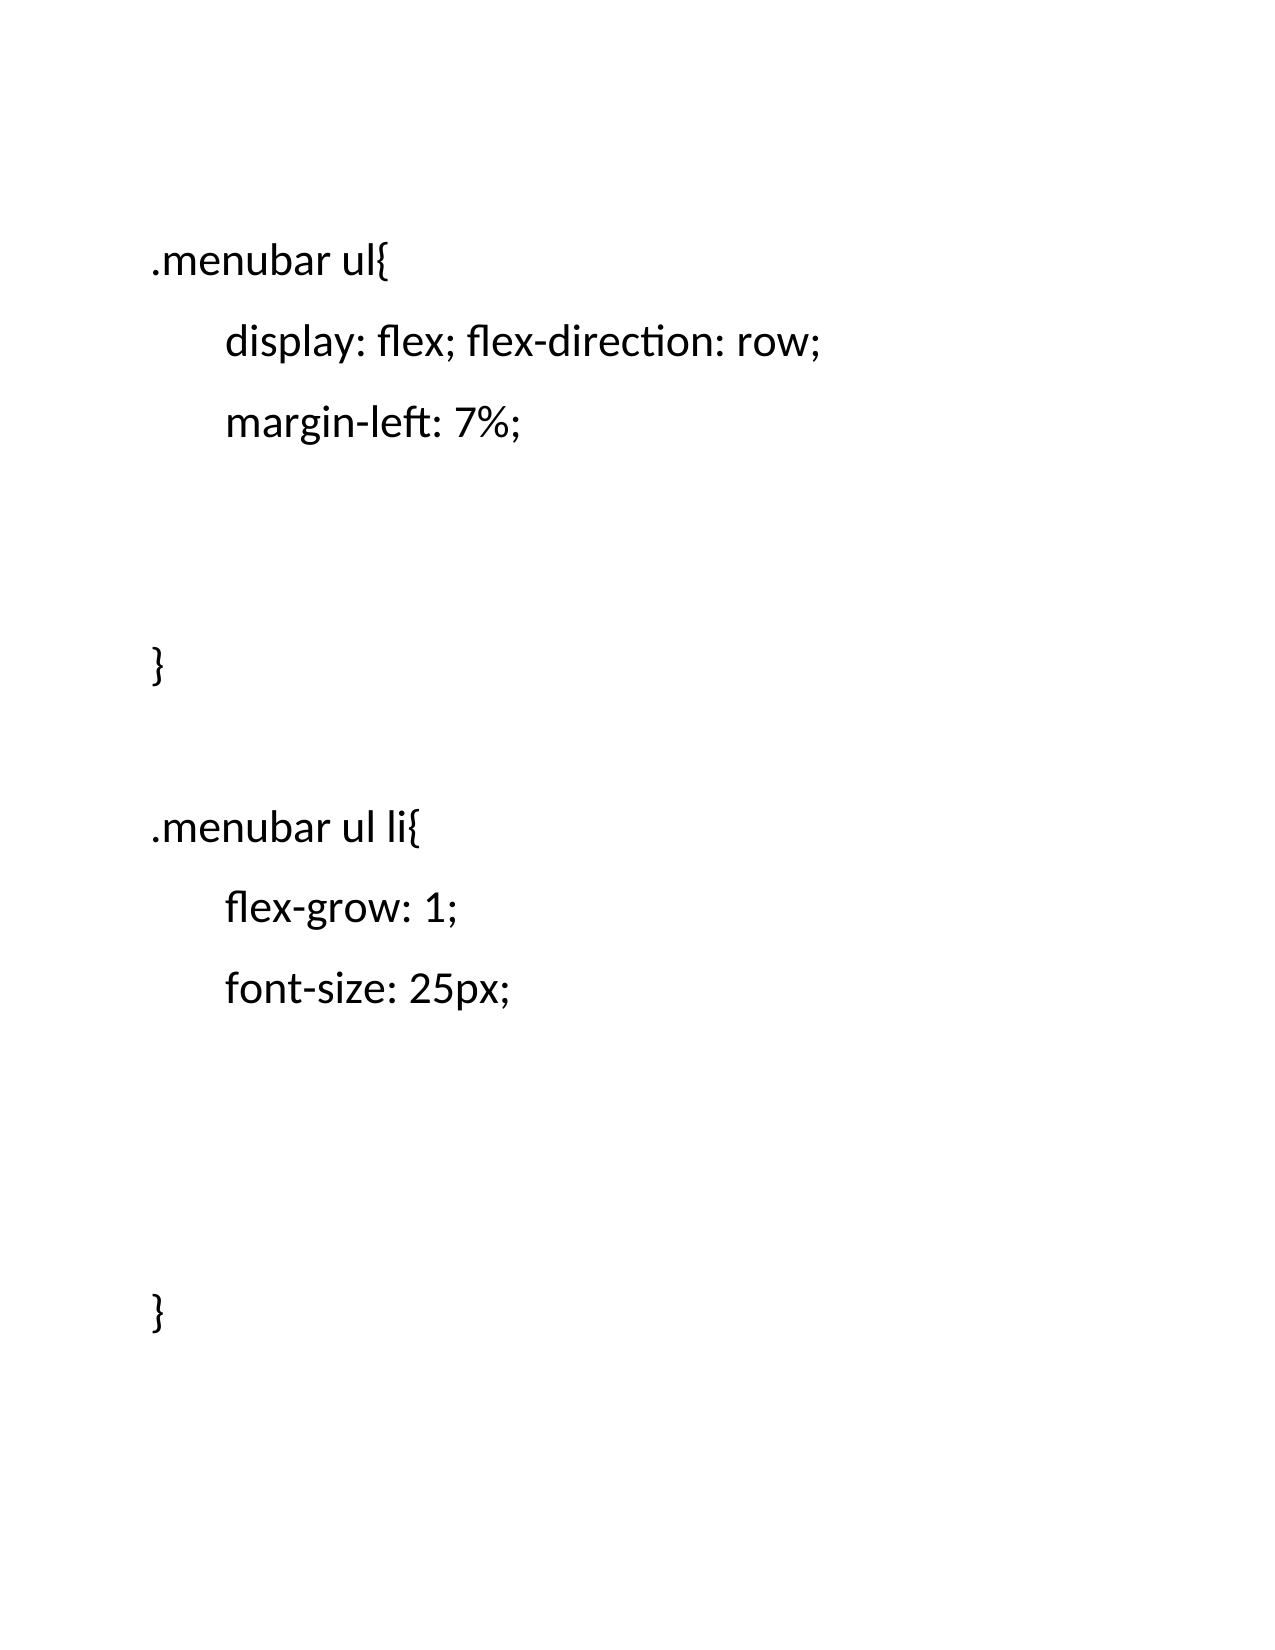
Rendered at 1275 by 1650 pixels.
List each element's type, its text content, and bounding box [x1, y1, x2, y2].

text .menubar ul{ [150, 231, 1125, 287]
text flex-grow: 1; [150, 878, 1125, 934]
text display: flex; flex-direction: row; [150, 312, 1125, 368]
text } [150, 636, 1125, 692]
text .menubar ul li{ [150, 797, 1125, 853]
text margin-left: 7%; [150, 393, 1125, 449]
text } [150, 1283, 1125, 1339]
text font-size: 25px; [150, 959, 1125, 1015]
